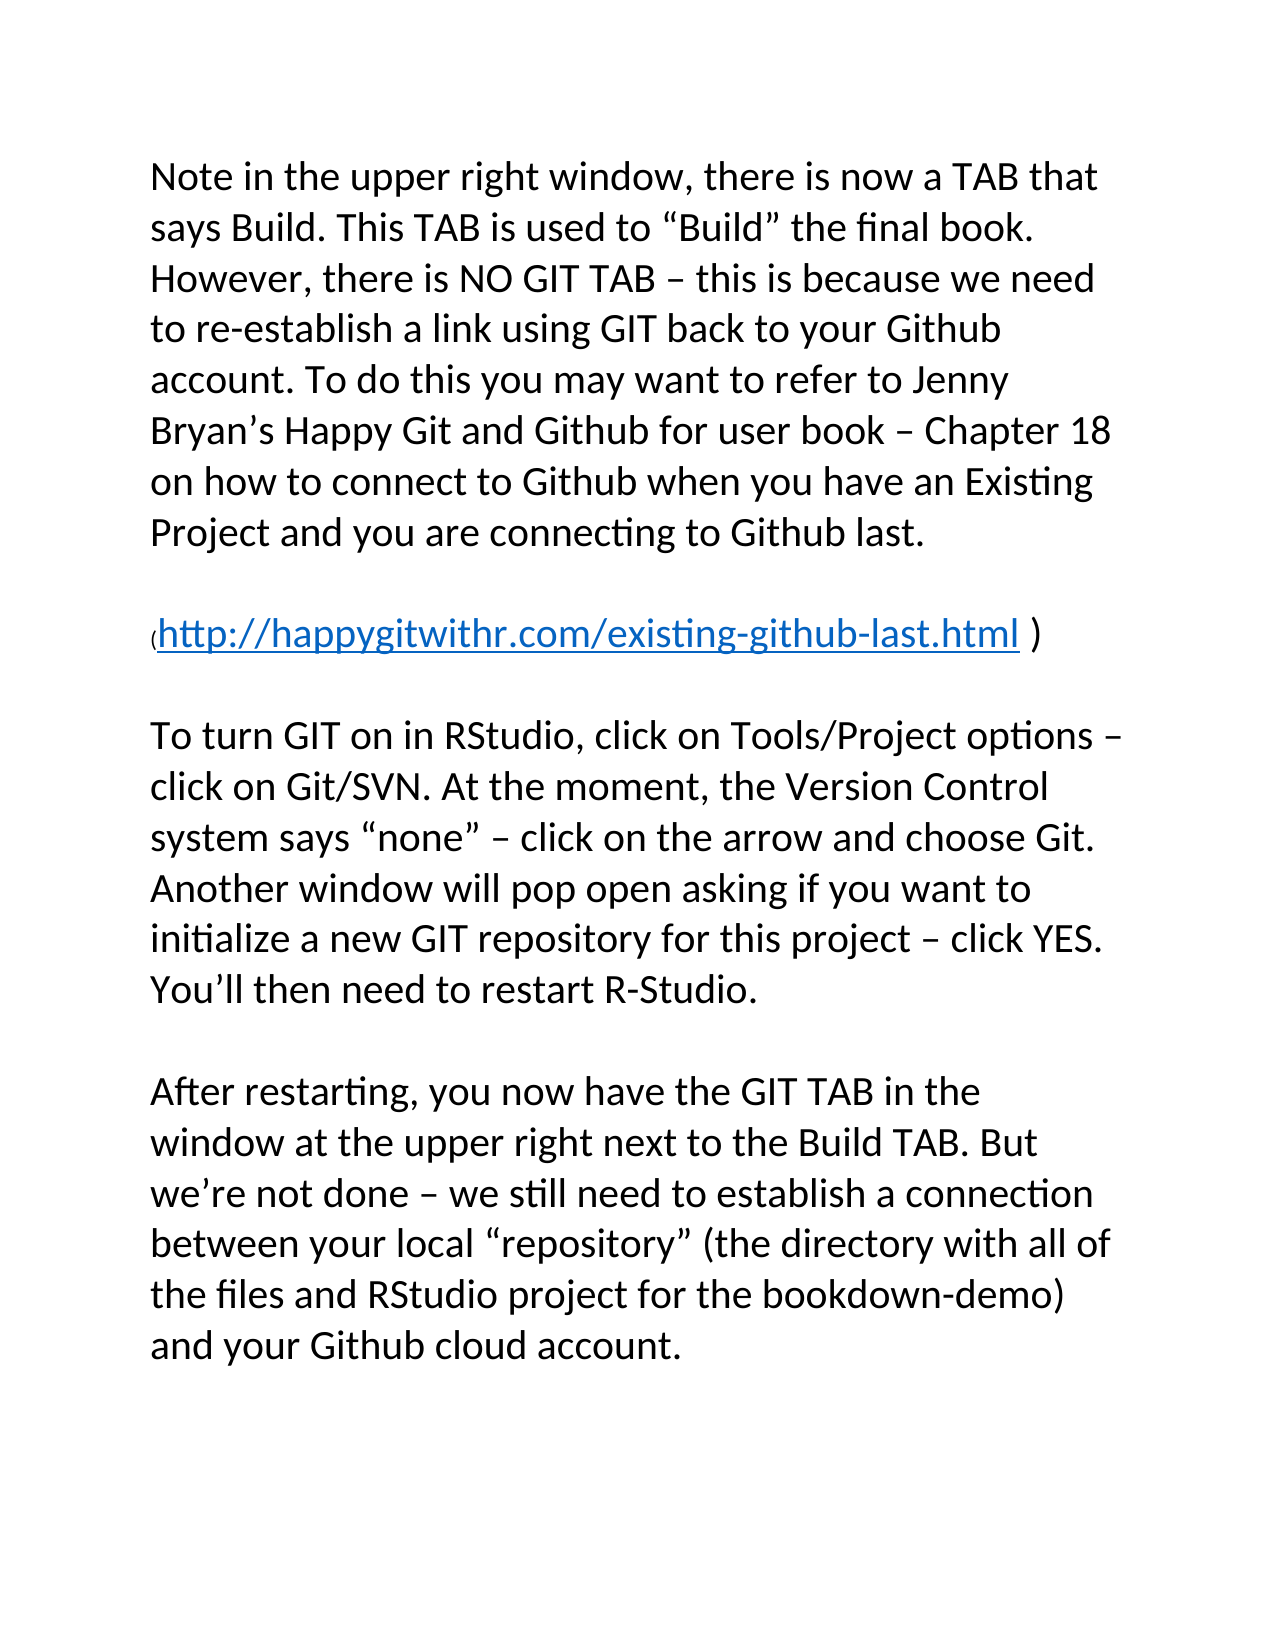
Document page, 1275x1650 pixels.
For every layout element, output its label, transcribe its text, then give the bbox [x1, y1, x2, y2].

text After restarting, you now have the GIT TAB in the window at the upper right next to the Build TAB. But we’re not done – we still need to establish a connection between your local “repository” (the directory with all of the files and RStudio project for the bookdown-demo) and your Github cloud account. [150, 1065, 1125, 1370]
text (http://happygitwithr.com/existing-github-last.html ) [150, 607, 1125, 658]
text Note in the upper right window, there is now a TAB that says Build. This TAB is used to “Build” the final book. However, there is NO GIT TAB – this is because we need to re-establish a link using GIT back to your Github account. To do this you may want to refer to Jenny Bryan’s Happy Git and Github for user book – Chapter 18 on how to connect to Github when you have an Existing Project and you are connecting to Github last. [150, 150, 1125, 557]
text To turn GIT on in RStudio, click on Tools/Project options – click on Git/SVN. At the moment, the Version Control system says “none” – click on the arrow and choose Git. Another window will pop open asking if you want to initialize a new GIT repository for this project – click YES. You’ll then need to restart R-Studio. [150, 709, 1125, 1014]
